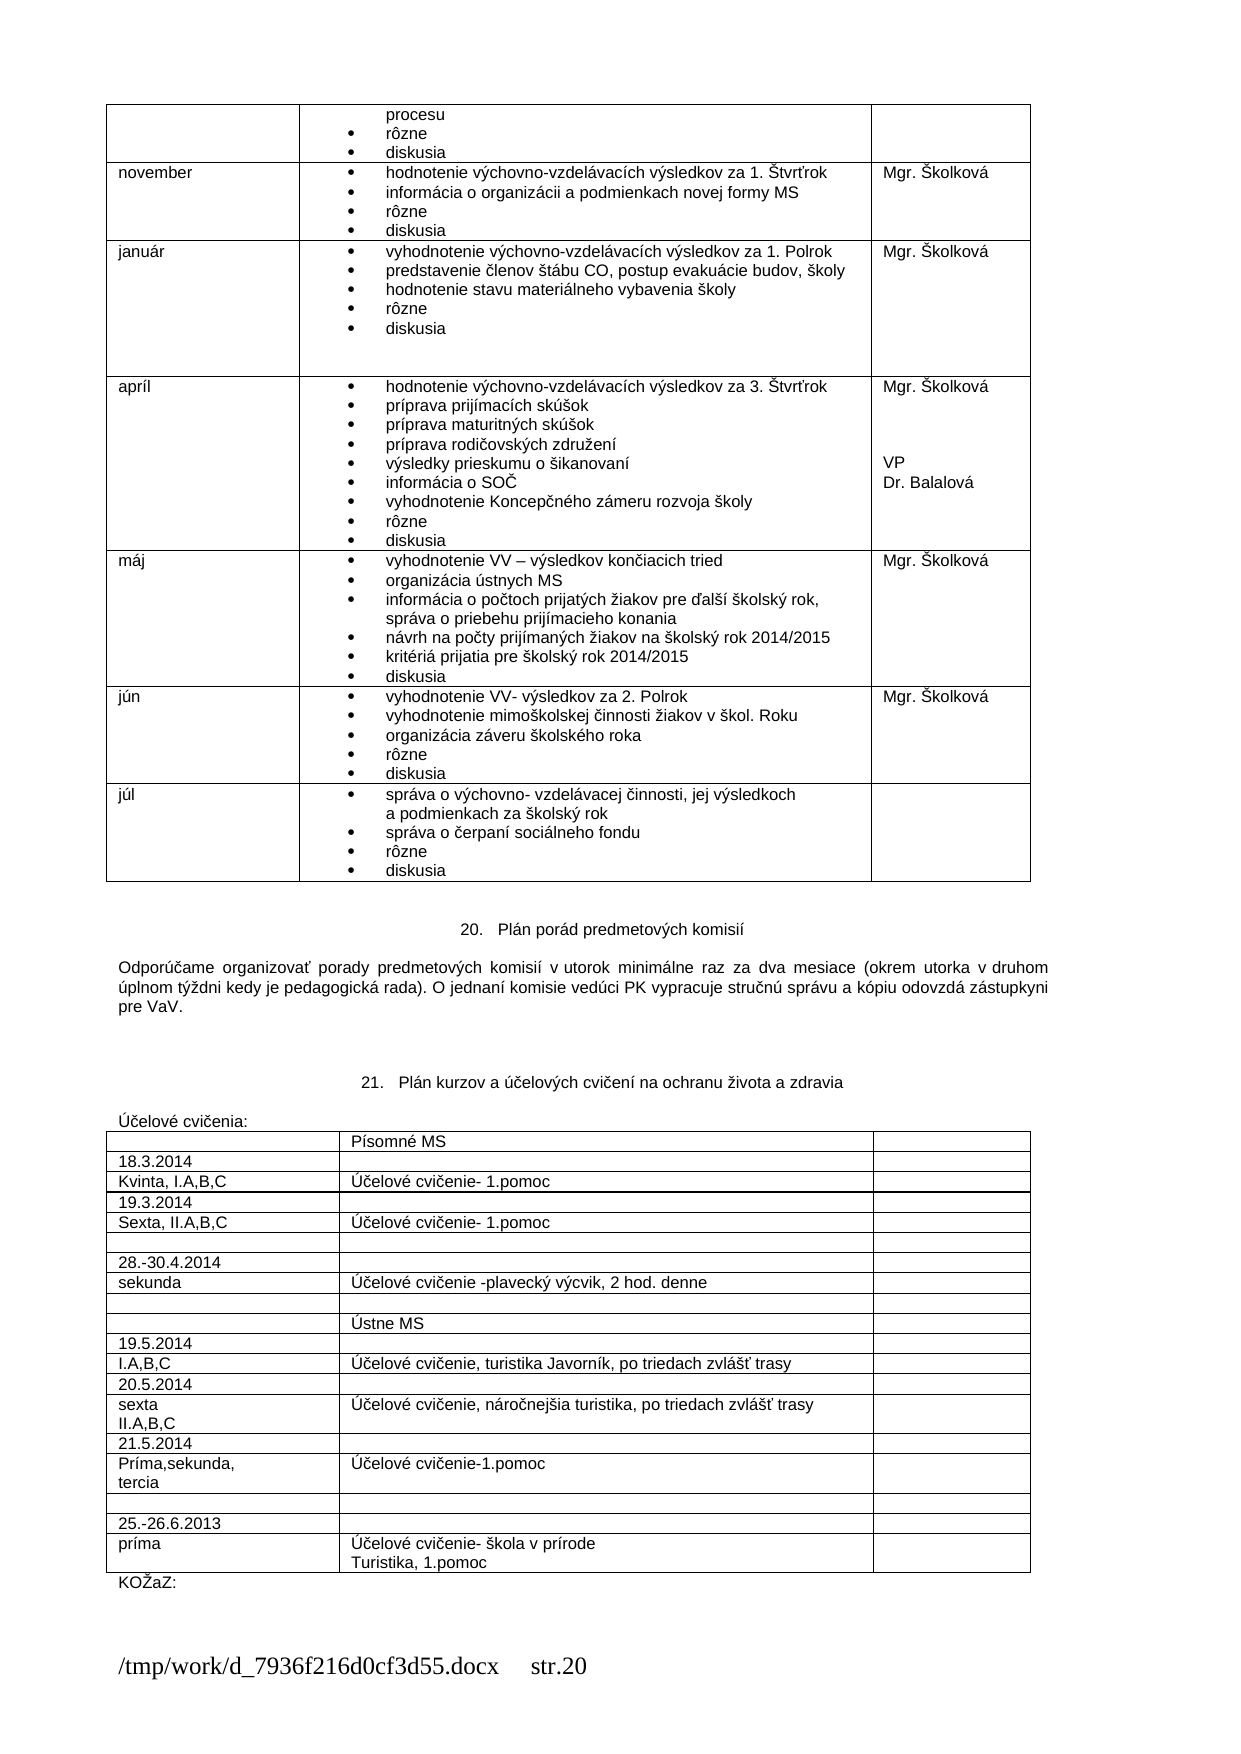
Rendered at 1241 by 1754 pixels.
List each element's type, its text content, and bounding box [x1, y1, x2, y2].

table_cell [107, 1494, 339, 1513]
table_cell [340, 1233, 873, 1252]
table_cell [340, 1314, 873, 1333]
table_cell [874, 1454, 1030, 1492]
list Plán porád predmetových komisií [156, 920, 1048, 939]
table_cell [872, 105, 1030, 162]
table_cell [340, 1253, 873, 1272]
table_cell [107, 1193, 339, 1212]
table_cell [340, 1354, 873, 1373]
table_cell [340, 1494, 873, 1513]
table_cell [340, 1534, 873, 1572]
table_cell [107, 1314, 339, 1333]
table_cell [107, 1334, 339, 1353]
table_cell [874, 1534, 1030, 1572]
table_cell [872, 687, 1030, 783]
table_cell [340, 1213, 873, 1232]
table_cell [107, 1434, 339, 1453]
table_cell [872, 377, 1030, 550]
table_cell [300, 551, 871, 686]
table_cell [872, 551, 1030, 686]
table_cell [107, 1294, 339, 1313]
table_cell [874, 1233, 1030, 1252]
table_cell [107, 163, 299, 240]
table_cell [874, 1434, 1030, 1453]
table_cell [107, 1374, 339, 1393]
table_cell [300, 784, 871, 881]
text KOŽaZ: [118, 1573, 1048, 1592]
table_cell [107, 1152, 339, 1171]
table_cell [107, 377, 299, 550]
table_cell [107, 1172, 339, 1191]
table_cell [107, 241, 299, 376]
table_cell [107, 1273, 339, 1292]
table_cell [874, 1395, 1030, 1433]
text Odporúčame organizovať porady predmetových komisií v utorok minimálne raz za dva mesiace (okrem utorka v druhom úplnom týždni kedy je pedagogická rada). O jednaní komisie vedúci PK vypracuje stručnú správu a kópiu odovzdá zástupkyni pre VaV. [118, 958, 1048, 1016]
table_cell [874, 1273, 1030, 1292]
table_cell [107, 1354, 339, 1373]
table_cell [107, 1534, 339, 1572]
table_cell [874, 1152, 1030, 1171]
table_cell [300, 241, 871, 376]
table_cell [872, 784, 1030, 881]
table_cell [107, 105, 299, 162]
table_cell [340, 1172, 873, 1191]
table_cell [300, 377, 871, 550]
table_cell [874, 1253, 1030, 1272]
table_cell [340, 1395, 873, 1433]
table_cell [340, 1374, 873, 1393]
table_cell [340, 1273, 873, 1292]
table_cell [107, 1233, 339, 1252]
text Účelové cvičenia: [118, 1112, 1048, 1131]
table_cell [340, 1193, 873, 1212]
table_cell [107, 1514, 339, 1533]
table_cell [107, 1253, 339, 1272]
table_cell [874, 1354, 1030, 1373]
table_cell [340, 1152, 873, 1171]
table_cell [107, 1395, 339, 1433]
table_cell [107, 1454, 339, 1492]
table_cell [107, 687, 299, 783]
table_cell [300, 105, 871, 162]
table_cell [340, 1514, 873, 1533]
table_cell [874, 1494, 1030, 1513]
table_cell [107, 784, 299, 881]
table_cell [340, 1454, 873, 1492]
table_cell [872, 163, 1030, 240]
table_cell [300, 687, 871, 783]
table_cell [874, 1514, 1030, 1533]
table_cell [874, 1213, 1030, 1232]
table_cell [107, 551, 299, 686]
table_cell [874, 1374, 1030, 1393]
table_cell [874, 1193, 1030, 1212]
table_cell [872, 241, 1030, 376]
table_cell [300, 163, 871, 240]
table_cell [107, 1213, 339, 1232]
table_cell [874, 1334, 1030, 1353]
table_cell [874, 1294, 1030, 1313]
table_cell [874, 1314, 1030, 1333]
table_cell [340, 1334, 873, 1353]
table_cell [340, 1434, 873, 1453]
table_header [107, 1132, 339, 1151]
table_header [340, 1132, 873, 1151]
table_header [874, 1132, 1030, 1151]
list Plán kurzov a účelových cvičení na ochranu života a zdravia [156, 1073, 1048, 1092]
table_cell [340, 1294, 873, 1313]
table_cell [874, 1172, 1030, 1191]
